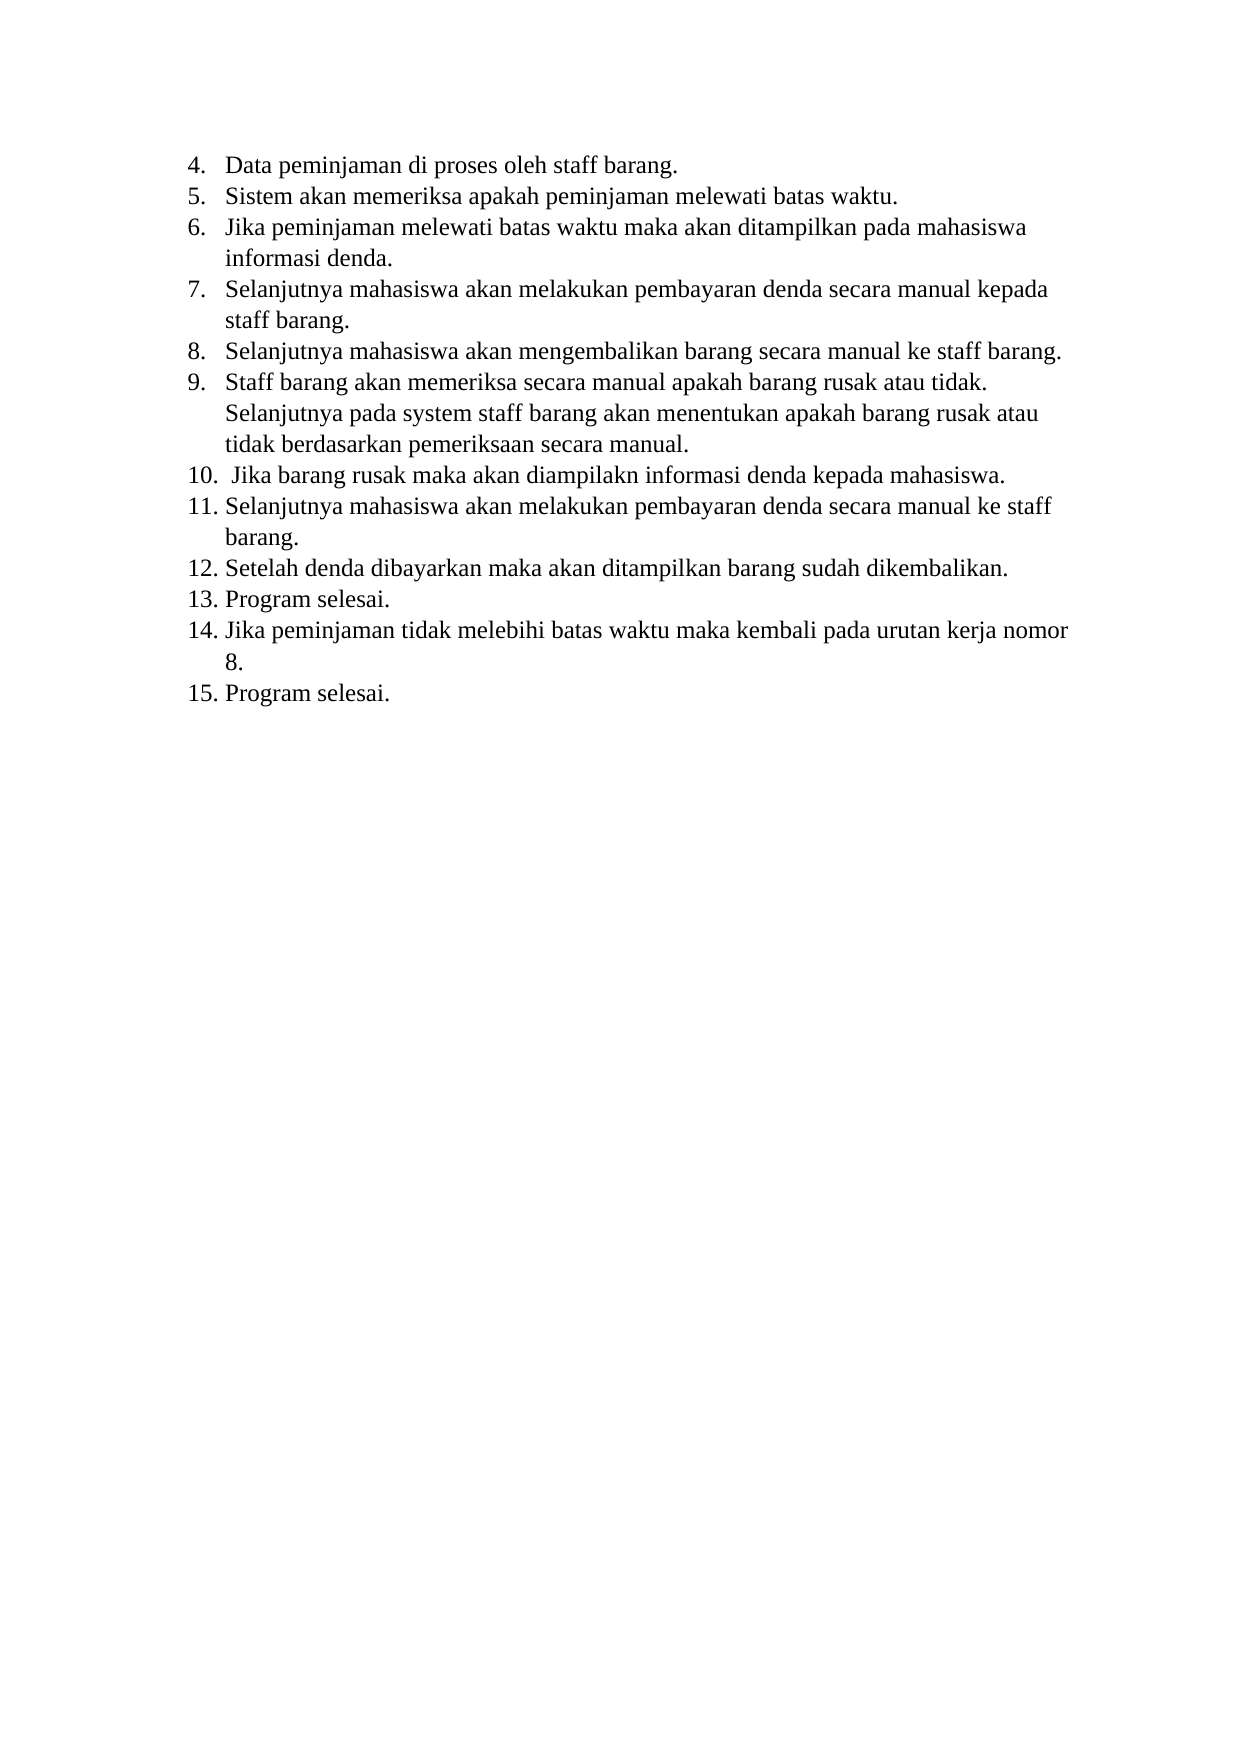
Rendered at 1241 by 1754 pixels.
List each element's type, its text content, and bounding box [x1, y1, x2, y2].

list Selanjutnya mahasiswa akan melakukan pembayaran denda secara manual ke staff barang. [187, 491, 1090, 551]
list Setelah denda dibayarkan maka akan ditampilkan barang sudah dikembalikan. [187, 553, 1090, 582]
list Staff barang akan memeriksa secara manual apakah barang rusak atau tidak. Selanjutnya pada system staff barang akan menentukan apakah barang rusak atau tidak berdasarkan pemeriksaan secara manual. [187, 367, 1090, 458]
list Program selesai. [187, 584, 1090, 613]
list Jika peminjaman tidak melebihi batas waktu maka kembali pada urutan kerja nomor 8. [187, 616, 1090, 675]
list Jika peminjaman melewati batas waktu maka akan ditampilkan pada mahasiswa informasi denda. [187, 212, 1090, 272]
list Sistem akan memeriksa apakah peminjaman melewati batas waktu. [187, 181, 1090, 210]
list Selanjutnya mahasiswa akan mengembalikan barang secara manual ke staff barang. [187, 336, 1090, 365]
list Data peminjaman di proses oleh staff barang. [187, 150, 1090, 179]
list Program selesai. [187, 678, 1090, 706]
list Selanjutnya mahasiswa akan melakukan pembayaran denda secara manual kepada staff barang. [187, 274, 1090, 334]
list Jika barang rusak maka akan diampilakn informasi denda kepada mahasiswa. [187, 460, 1090, 489]
